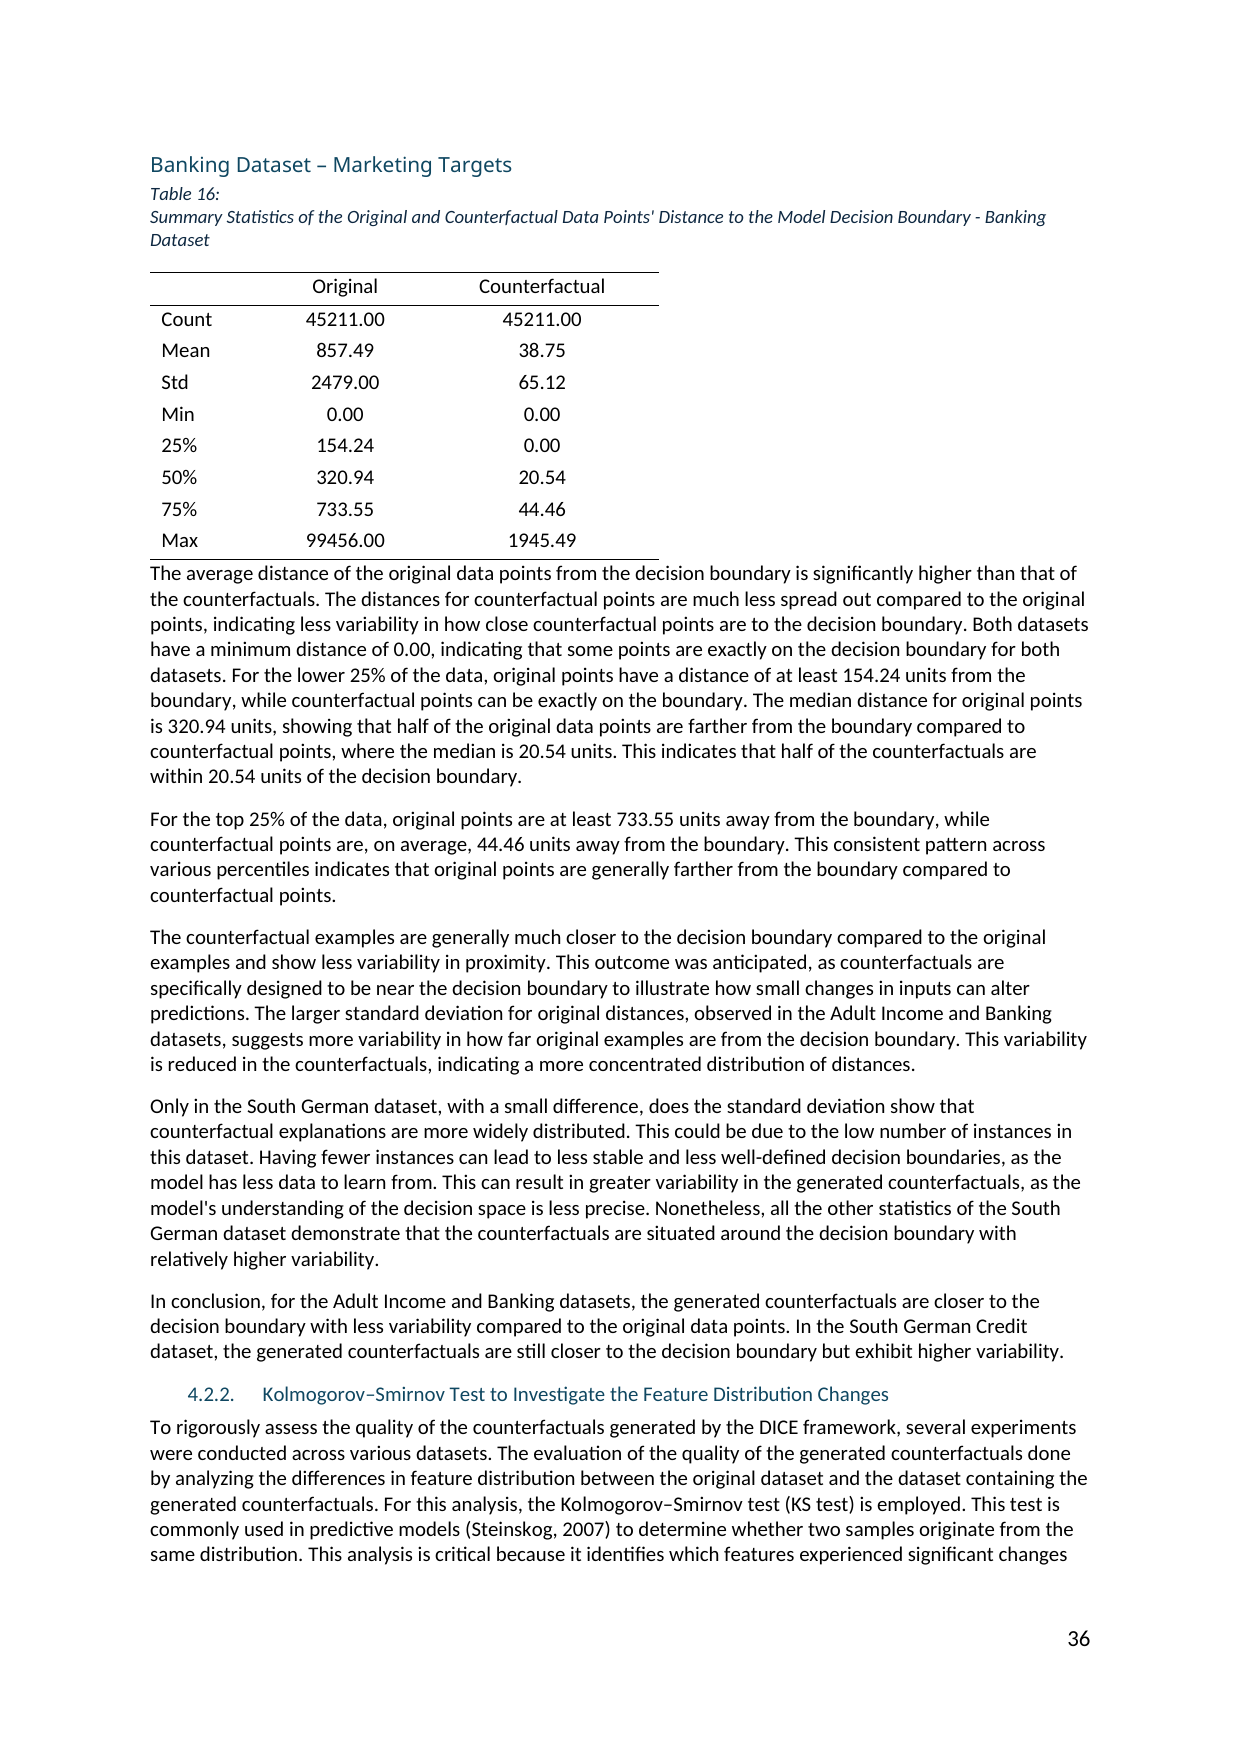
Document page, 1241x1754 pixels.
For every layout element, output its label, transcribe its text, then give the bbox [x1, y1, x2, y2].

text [150, 1414, 1090, 1567]
text In conclusion, for the Adult Income and Banking datasets, the generated counterfactuals are closer to the decision boundary with less variability compared to the original data points. In the South German Credit dataset, the generated counterfactuals are still closer to the decision boundary but exhibit higher variability. [150, 1288, 1090, 1364]
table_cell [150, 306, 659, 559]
text Only in the South German dataset, with a small difference, does the standard deviation show that counterfactual explanations are more widely distributed. This could be due to the low number of instances in this dataset. Having fewer instances can lead to less stable and less well-defined decision boundaries, as the model has less data to learn from. This can result in greater variability in the generated counterfactuals, as the model's understanding of the decision space is less precise. Nonetheless, all the other statistics of the South German dataset demonstrate that the counterfactuals are situated around the decision boundary with relatively higher variability. [150, 1093, 1090, 1271]
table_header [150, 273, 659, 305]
text The average distance of the original data points from the decision boundary is significantly higher than that of the counterfactuals. The distances for counterfactual points are much less spread out compared to the original points, indicating less variability in how close counterfactual points are to the decision boundary. Both datasets have a minimum distance of 0.00, indicating that some points are exactly on the decision boundary for both datasets. For the lower 25% of the data, original points have a distance of at least 154.24 units from the boundary, while counterfactual points can be exactly on the boundary. The median distance for original points is 320.94 units, showing that half of the original data points are farther from the boundary compared to counterfactual points, where the median is 20.54 units. This indicates that half of the counterfactuals are within 20.54 units of the decision boundary. [150, 560, 1090, 789]
subtitle Banking Dataset – Marketing Targets [150, 150, 1090, 178]
text For the top 25% of the data, original points are at least 733.55 units away from the boundary, while counterfactual points are, on average, 44.46 units away from the boundary. This consistent pattern across various percentiles indicates that original points are generally farther from the boundary compared to counterfactual points. [150, 806, 1090, 907]
text Summary Statistics of the Original and Counterfactual Data Points' Distance to the Model Decision Boundary - Banking Dataset [150, 206, 1090, 251]
text The counterfactual examples are generally much closer to the decision boundary compared to the original examples and show less variability in proximity. This outcome was anticipated, as counterfactuals are specifically designed to be near the decision boundary to illustrate how small changes in inputs can alter predictions. The larger standard deviation for original distances, observed in the Adult Income and Banking datasets, suggests more variability in how far original examples are from the decision boundary. This variability is reduced in the counterfactuals, indicating a more concentrated distribution of distances. [150, 924, 1090, 1077]
text Table 16: [150, 183, 1090, 206]
subtitle Kolmogorov–Smirnov Test to Investigate the Feature Distribution Changes [187, 1381, 1090, 1406]
